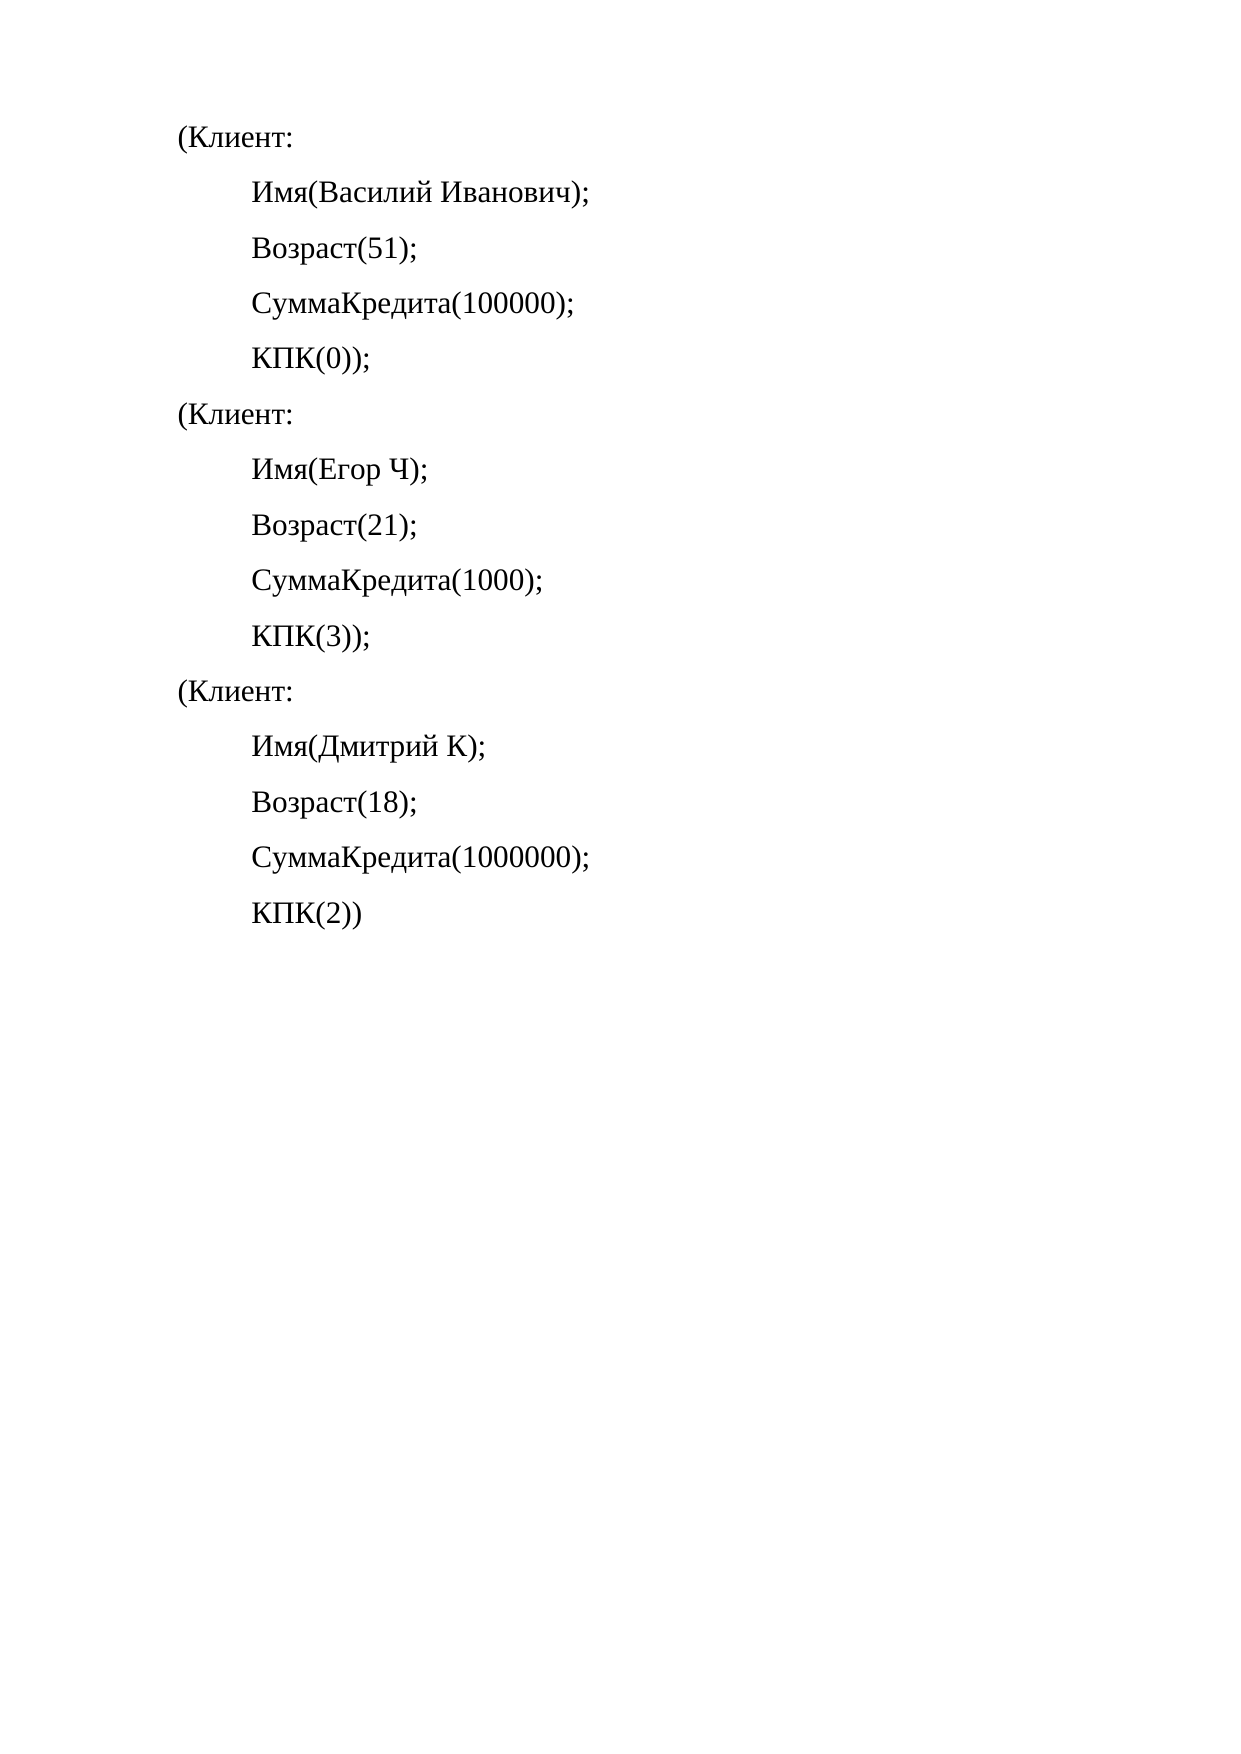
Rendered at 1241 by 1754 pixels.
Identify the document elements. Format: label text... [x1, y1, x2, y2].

text Возраст(18); [177, 783, 1152, 819]
text (Клиент: [177, 395, 1152, 431]
text КПК(3)); [177, 617, 1152, 653]
text (Клиент: [177, 672, 1152, 708]
text СуммаКредита(1000); [177, 561, 1152, 597]
text Имя(Егор Ч); [177, 451, 1152, 487]
text СуммаКредита(100000); [177, 284, 1152, 320]
text Возраст(21); [177, 506, 1152, 542]
text Имя(Василий Иванович); [177, 173, 1152, 209]
text СуммаКредита(1000000); [177, 838, 1152, 874]
text КПК(2)) [177, 894, 1152, 930]
text Возраст(51); [177, 229, 1152, 265]
text КПК(0)); [177, 340, 1152, 376]
text Имя(Дмитрий К); [177, 728, 1152, 764]
text (Клиент: [177, 118, 1152, 154]
